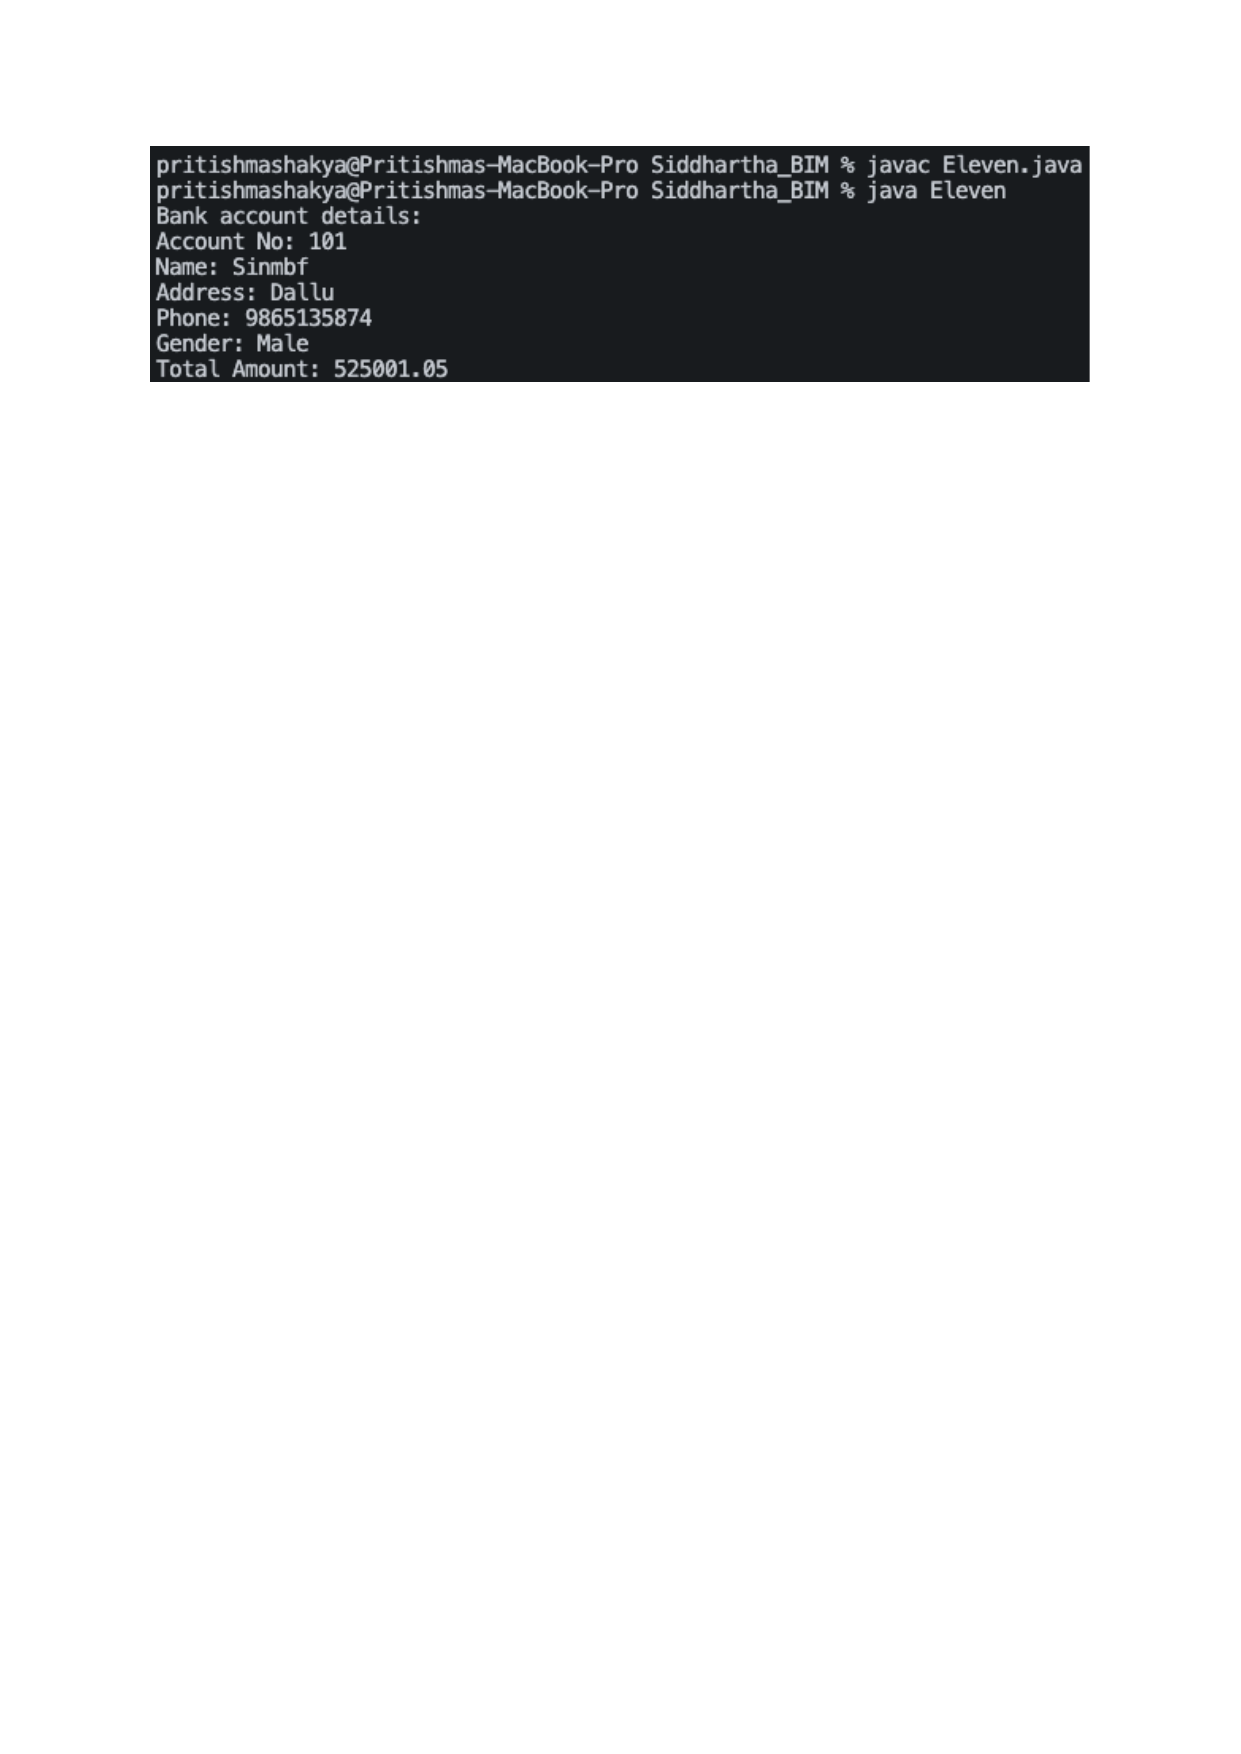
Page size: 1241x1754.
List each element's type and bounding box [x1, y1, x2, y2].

picture [150, 146, 1090, 382]
